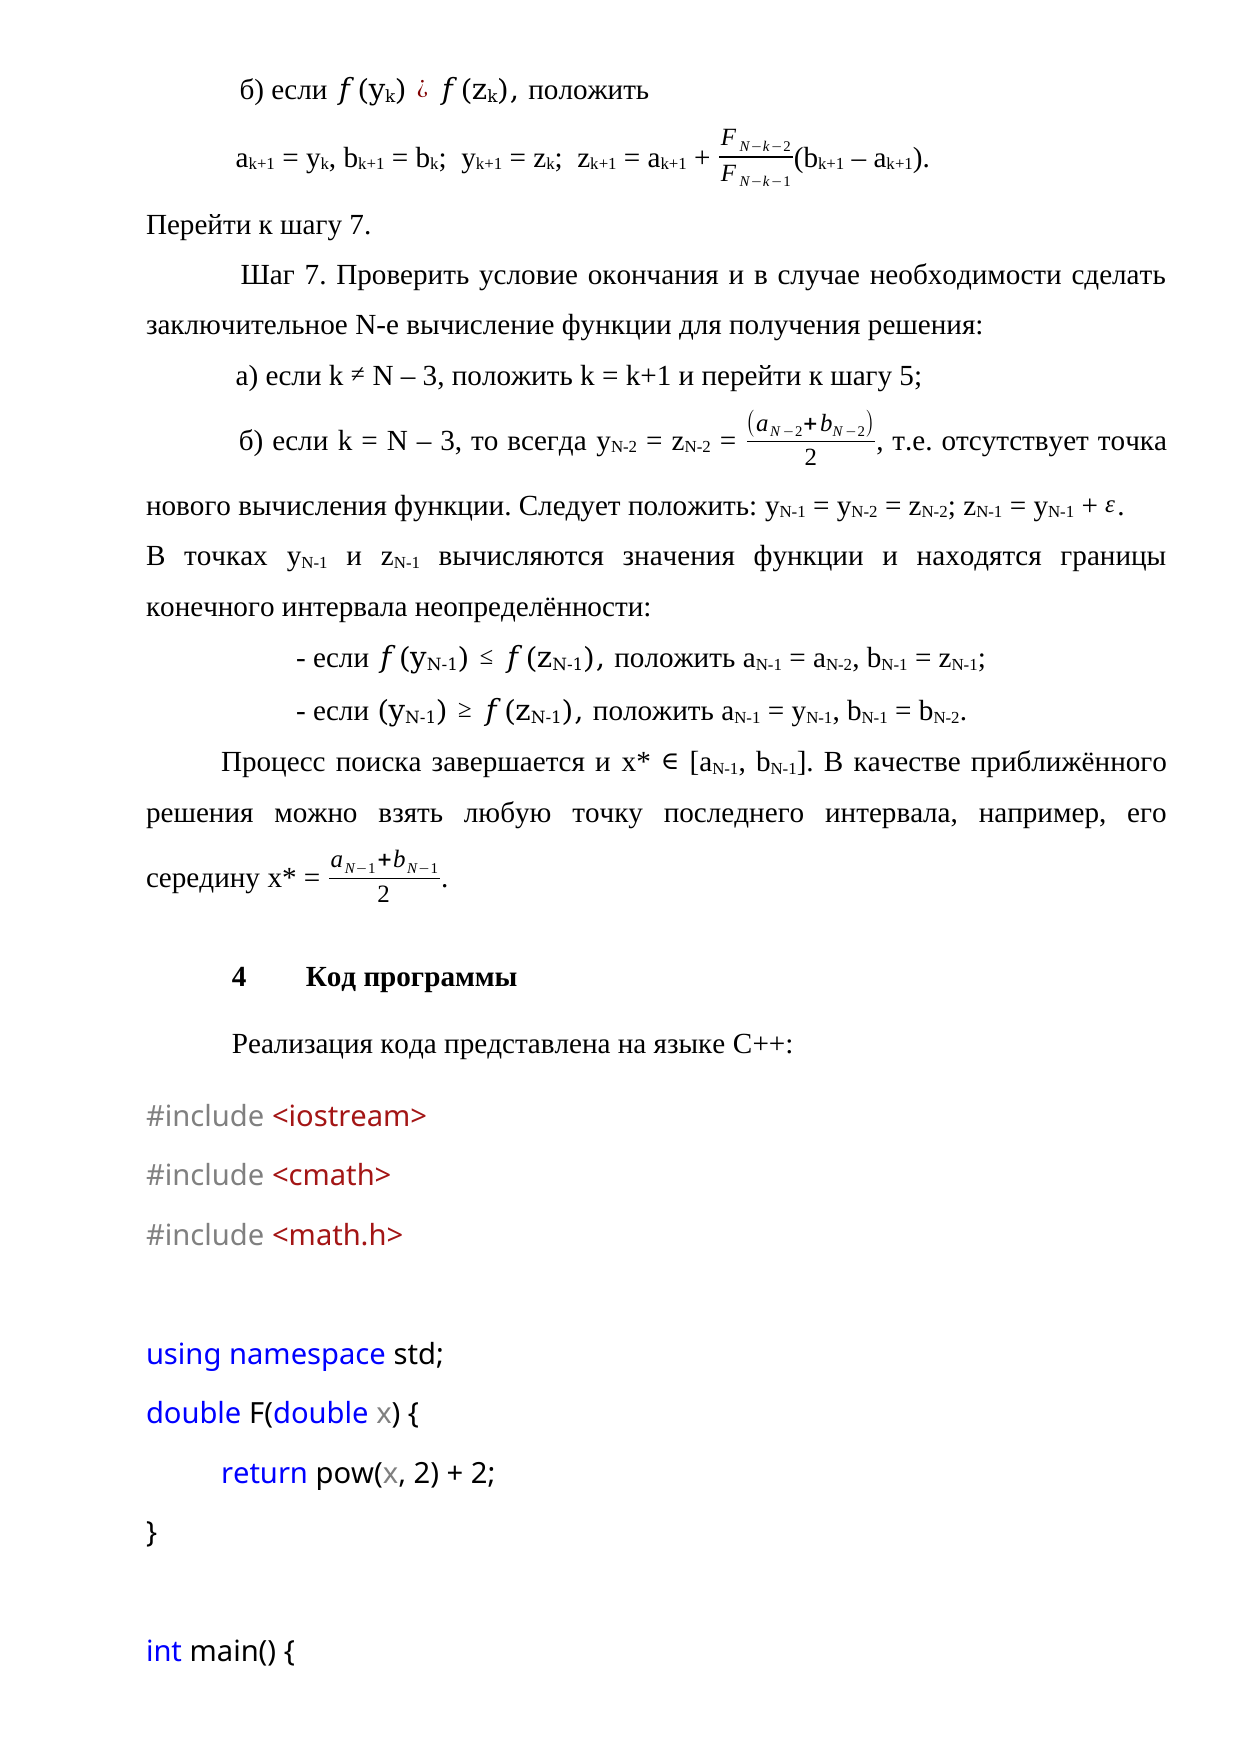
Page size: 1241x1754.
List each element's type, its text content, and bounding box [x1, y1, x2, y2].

text Перейти к шагу 7. [146, 207, 1167, 240]
subtitle Код программы [232, 959, 1167, 992]
subtitle Реализация кода представлена на языке C++: [232, 1026, 1167, 1059]
text #include <cmath> [146, 1155, 1167, 1194]
text а) если k N – 3, положить k = k+1 и перейти к шагу 5; [146, 358, 1167, 391]
text ak+1 = yk, bk+1 = bk; yk+1 = zk; zk+1 = ak+1 + (bk+1 – ak+1). [146, 124, 1167, 190]
text б) если 𝑓(yk) 𝑓(zk), положить [146, 71, 1167, 106]
text return pow(x, 2) + 2; [146, 1452, 1167, 1492]
text #include <iostream> [146, 1095, 1167, 1135]
text Процесс поиска завершается и x* [aN-1, bN-1]. В качестве приближённого решения можно взять любую точку последнего интервала, например, его середину x* = . [146, 744, 1167, 908]
text using namespace std; [146, 1333, 1167, 1373]
text Шаг 7. Проверить условие окончания и в случае необходимости сделать заключительное N-е вычисление функции для получения решения: [146, 257, 1167, 341]
text - если (yN-1) 𝑓(zN-1), положить aN-1 = yN-1, bN-1 = bN-2. [146, 692, 1167, 727]
text В точках yN-1 и zN-1 вычисляются значения функции и находятся границы конечного интервала неопределённости: [146, 538, 1167, 622]
text double F(double x) { [146, 1393, 1167, 1432]
text #include <math.h> [146, 1214, 1167, 1254]
text } [146, 1512, 1167, 1551]
text int main() { [146, 1631, 1167, 1670]
text б) если k = N – 3, то всегда yN-2 = zN-2 = , т.е. отсутствует точка нового вычисления функции. Следует положить: yN-1 = yN-2 = zN-2; zN-1 = yN-1 + . [146, 408, 1167, 522]
text - если 𝑓(yN-1) 𝑓(zN-1), положить aN-1 = aN-2, bN-1 = zN-1; [146, 639, 1167, 674]
